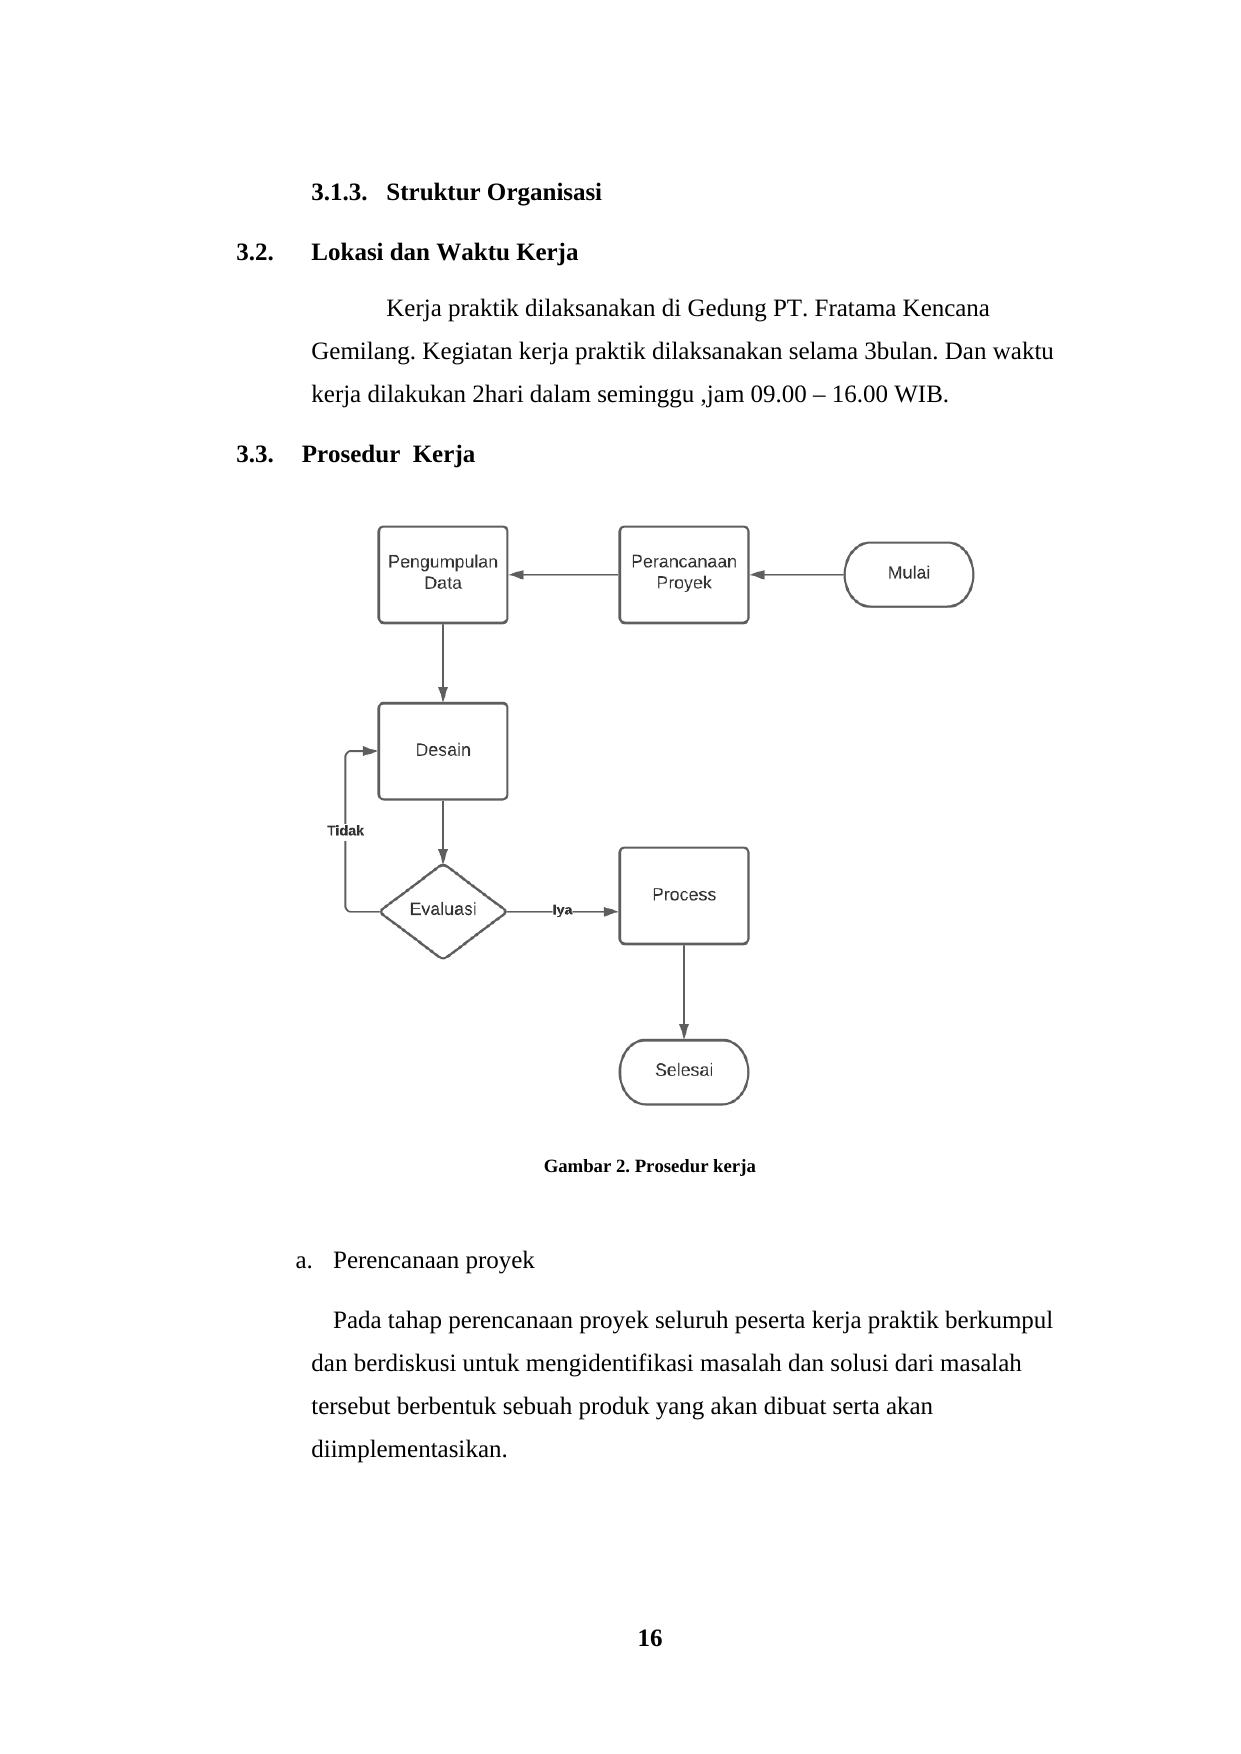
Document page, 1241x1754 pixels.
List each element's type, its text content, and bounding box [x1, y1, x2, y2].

list Struktur Organisasi [311, 177, 1063, 206]
text Kerja praktik dilaksanakan di Gedung PT. Fratama Kencana Gemilang. Kegiatan kerja praktik dilaksanakan selama 3bulan. Dan waktu kerja dilakukan 2hari dalam seminggu ,jam 09.00 – 16.00 WIB. [311, 293, 1063, 408]
text Pada tahap perencanaan proyek seluruh peserta kerja praktik berkumpul dan berdiskusi untuk mengidentifikasi masalah dan solusi dari masalah tersebut berbentuk sebuah produk yang akan dibuat serta akan diimplementasikan. [311, 1305, 1063, 1463]
list Perencanaan proyek [295, 1245, 1063, 1274]
subtitle Prosedur Kerja [236, 439, 1063, 467]
subtitle Lokasi dan Waktu Kerja [236, 237, 1063, 266]
text Gambar 2. Prosedur kerja [236, 1155, 1063, 1176]
picture [295, 494, 1005, 1136]
